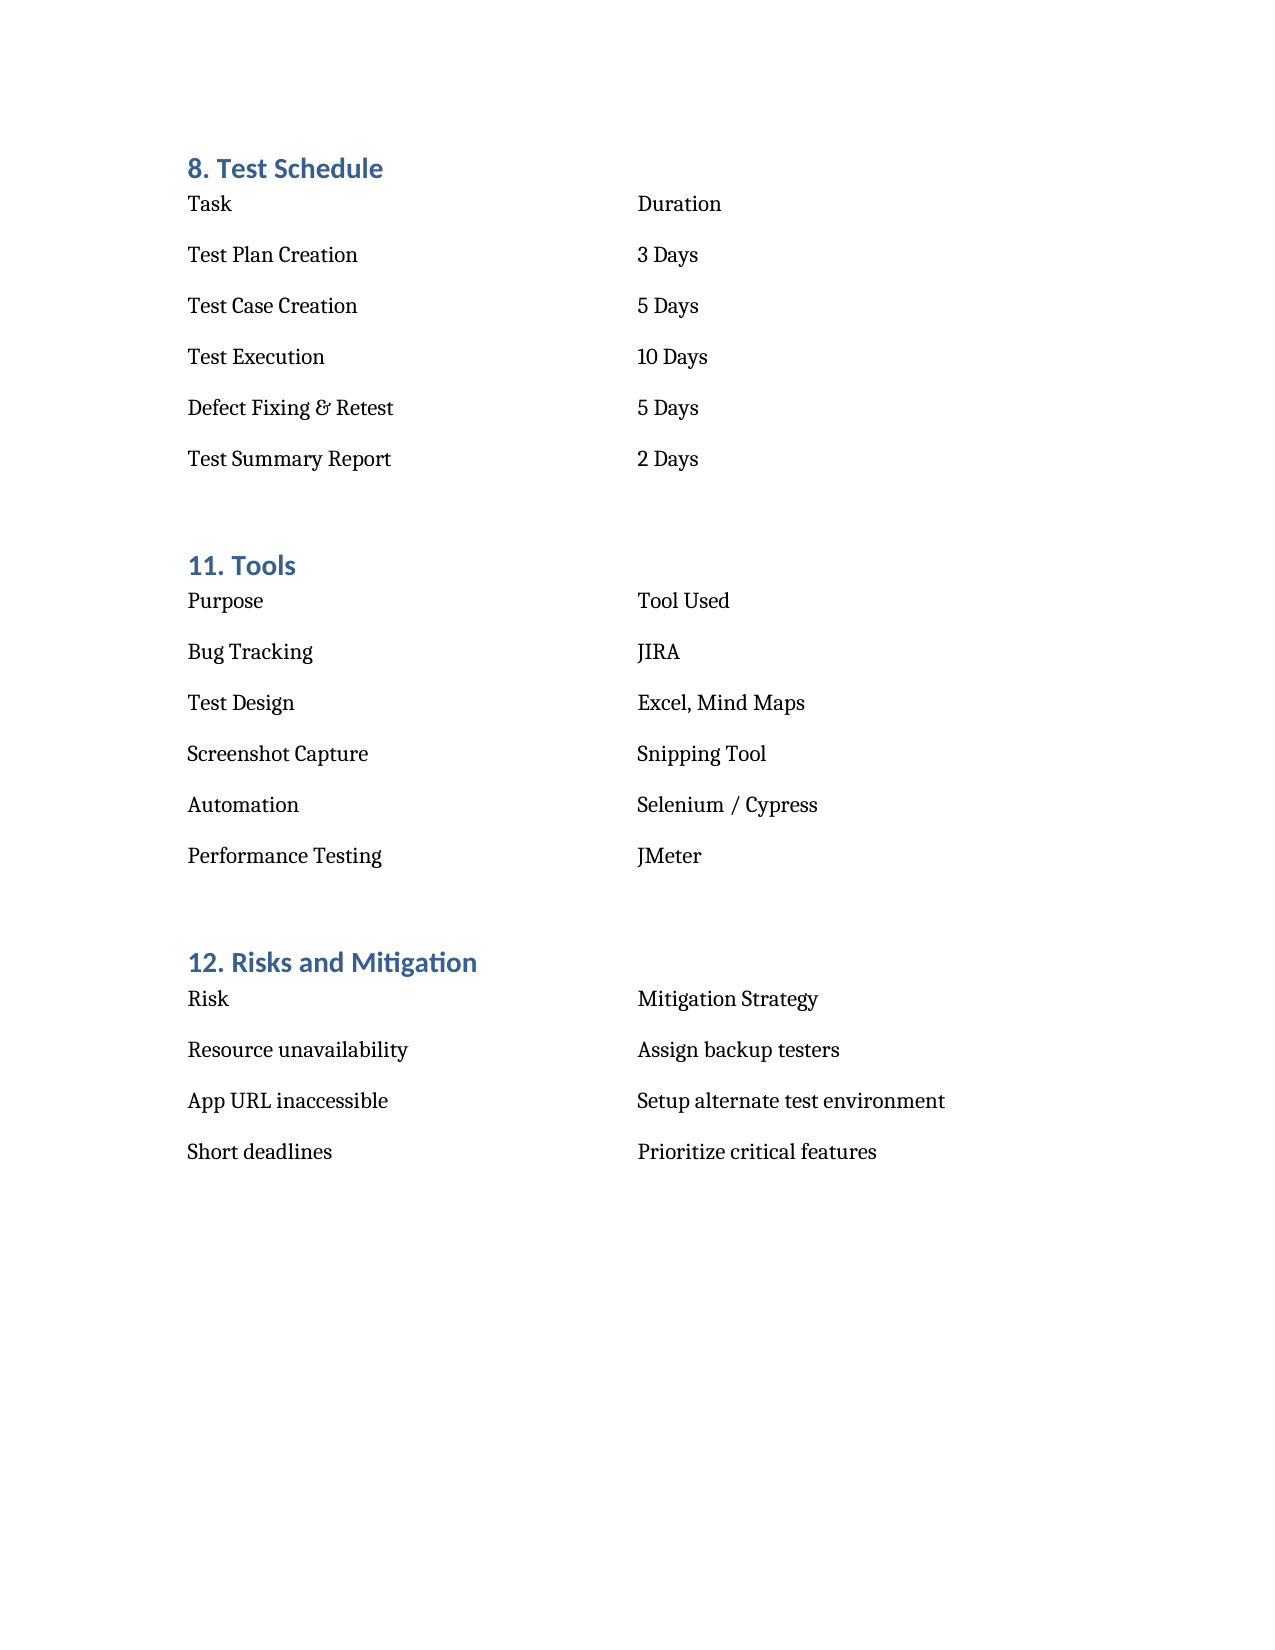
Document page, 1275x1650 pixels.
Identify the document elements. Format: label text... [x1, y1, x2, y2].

table_cell App URL inaccessible [176, 1088, 626, 1138]
table_header Mitigation Strategy [626, 985, 1076, 1036]
subtitle 8. Test Schedule [187, 150, 1087, 186]
table_cell 5 Days [626, 293, 1076, 344]
table_header Purpose [176, 588, 626, 639]
table_cell JIRA [626, 639, 1076, 690]
table_cell Defect Fixing & Retest [176, 395, 626, 446]
subtitle 11. Tools [187, 547, 1087, 583]
table_cell Selenium / Cypress [626, 792, 1076, 843]
table_cell Test Plan Creation [176, 242, 626, 293]
table_cell 10 Days [626, 344, 1076, 395]
table_cell Snipping Tool [626, 741, 1076, 792]
table_cell Screenshot Capture [176, 741, 626, 792]
table_cell Performance Testing [176, 843, 626, 894]
table_cell Test Execution [176, 344, 626, 395]
table_cell Automation [176, 792, 626, 843]
table_cell Test Summary Report [176, 446, 626, 497]
subtitle 12. Risks and Mitigation [187, 944, 1087, 980]
table_cell Setup alternate test environment [626, 1088, 1076, 1138]
table_cell 5 Days [626, 395, 1076, 446]
table_cell JMeter [626, 843, 1076, 894]
table_header Duration [626, 191, 1076, 242]
table_cell Bug Tracking [176, 639, 626, 690]
table_cell Test Design [176, 690, 626, 741]
table_cell Short deadlines [176, 1139, 626, 1189]
table_header Risk [176, 985, 626, 1036]
table_cell Excel, Mind Maps [626, 690, 1076, 741]
table_cell Prioritize critical features [626, 1139, 1076, 1189]
table_header Task [176, 191, 626, 242]
table_header Tool Used [626, 588, 1076, 639]
table_cell Resource unavailability [176, 1036, 626, 1087]
table_cell 2 Days [626, 446, 1076, 497]
table_cell Assign backup testers [626, 1036, 1076, 1087]
table_cell 3 Days [626, 242, 1076, 293]
table_cell Test Case Creation [176, 293, 626, 344]
